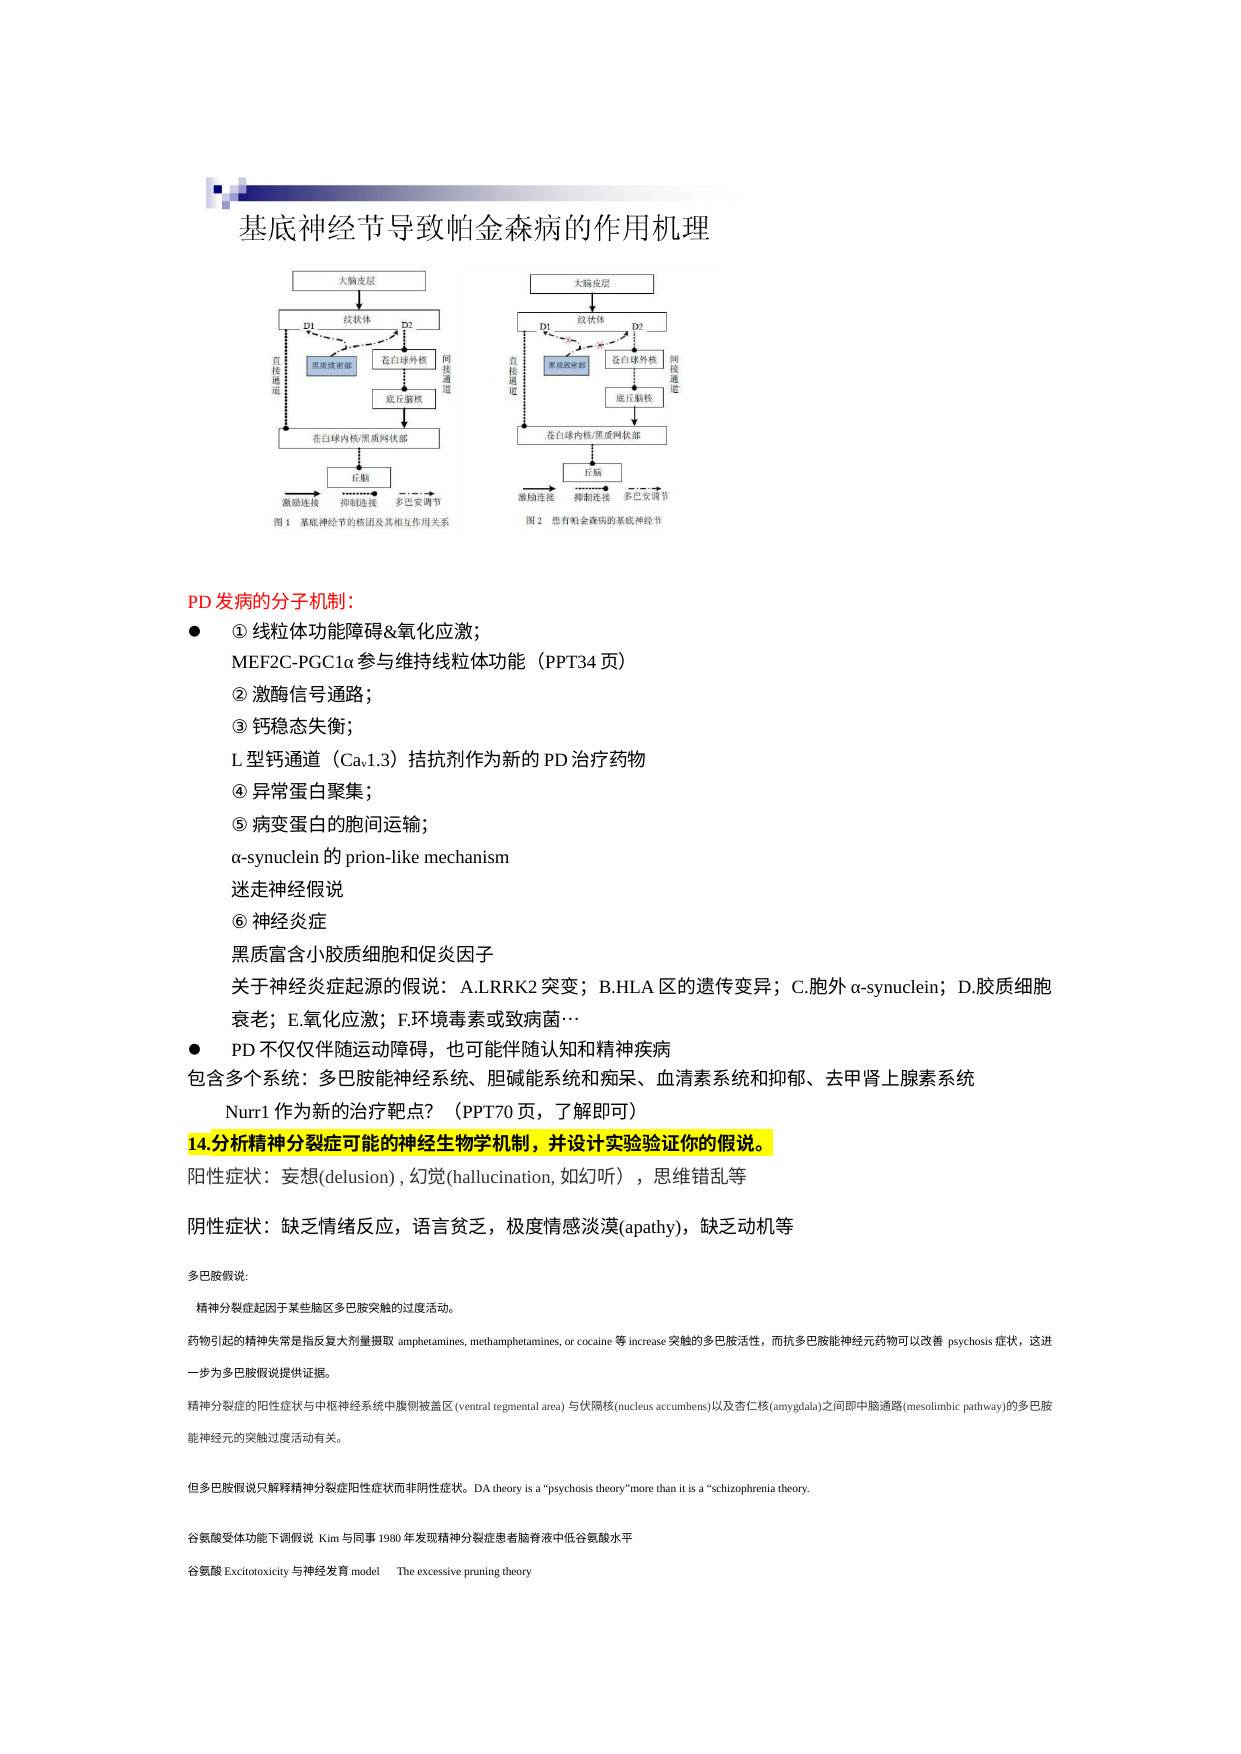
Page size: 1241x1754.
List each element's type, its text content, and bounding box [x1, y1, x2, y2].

text 关于神经炎症起源的假说：A.LRRK2突变；B.HLA区的遗传变异；C.胞外α-synuclein；D.胶质细胞衰老；E.氧化应激；F.环境毒素或致病菌… [231, 969, 1053, 1034]
text PD发病的分子机制： [187, 584, 1053, 617]
text MEF2C-PGC1α参与维持线粒体功能（PPT34页） [231, 644, 1053, 677]
text 迷走神经假说 [231, 872, 1053, 904]
list PD不仅仅伴随运动障碍，也可能伴随认知和精神疾病 [187, 1034, 1053, 1061]
text 精神分裂症的阳性症状与中枢神经系统中腹侧被盖区(ventral tegmental area) 与伏隔核(nucleus accumbens)以及杏仁核(amygdala)之间即中脑通路(mesolimbic pathway)的多巴胺能神经元的突触过度活动有关。 [187, 1389, 1053, 1454]
text ③钙稳态失衡； [231, 709, 1053, 742]
text 阳性症状：妄想(delusion) , 幻觉(hallucination, 如幻听），思维错乱等 [187, 1159, 1053, 1191]
text 但多巴胺假说只解释精神分裂症阳性症状而非阴性症状。DA theory is a “psychosis theory”more than it is a “schizophrenia theory. [187, 1471, 1053, 1504]
text α-synuclein的prion-like mechanism [231, 839, 1053, 872]
text 多巴胺假说: [187, 1259, 1053, 1291]
text ④异常蛋白聚集； [231, 774, 1053, 807]
picture [187, 162, 775, 572]
text 黑质富含小胶质细胞和促炎因子 [231, 937, 1053, 969]
text Nurr1 作为新的治疗靶点？（PPT70页，了解即可） [187, 1094, 1053, 1126]
text 包含多个系统：多巴胺能神经系统、胆碱能系统和痴呆、血清素系统和抑郁、去甲肾上腺素系统 [187, 1061, 1053, 1094]
text 14.分析精神分裂症可能的神经生物学机制，并设计实验验证你的假说。 [187, 1126, 1053, 1159]
text 谷氨酸受体功能下调假说 Kim与同事1980年发现精神分裂症患者脑脊液中低谷氨酸水平 [187, 1521, 1053, 1554]
text ⑥神经炎症 [231, 904, 1053, 937]
text L型钙通道（Cav1.3）拮抗剂作为新的PD治疗药物 [231, 742, 1053, 774]
text 精神分裂症起因于某些脑区多巴胺突触的过度活动。 [187, 1291, 1053, 1324]
text ②激酶信号通路； [231, 677, 1053, 709]
text 药物引起的精神失常是指反复大剂量摄取 amphetamines, methamphetamines, or cocaine等increase突触的多巴胺活性，而抗多巴胺能神经元药物可以改善psychosis症状，这进一步为多巴胺假说提供证据。 [187, 1324, 1053, 1389]
text 阴性症状：缺乏情绪反应，语言贫乏，极度情感淡漠(apathy)，缺乏动机等 [187, 1209, 1053, 1241]
text ⑤病变蛋白的胞间运输； [231, 807, 1053, 839]
text 谷氨酸Excitotoxicity与神经发育model The excessive pruning theory [187, 1554, 1053, 1586]
list ①线粒体功能障碍&氧化应激； [187, 617, 1053, 644]
